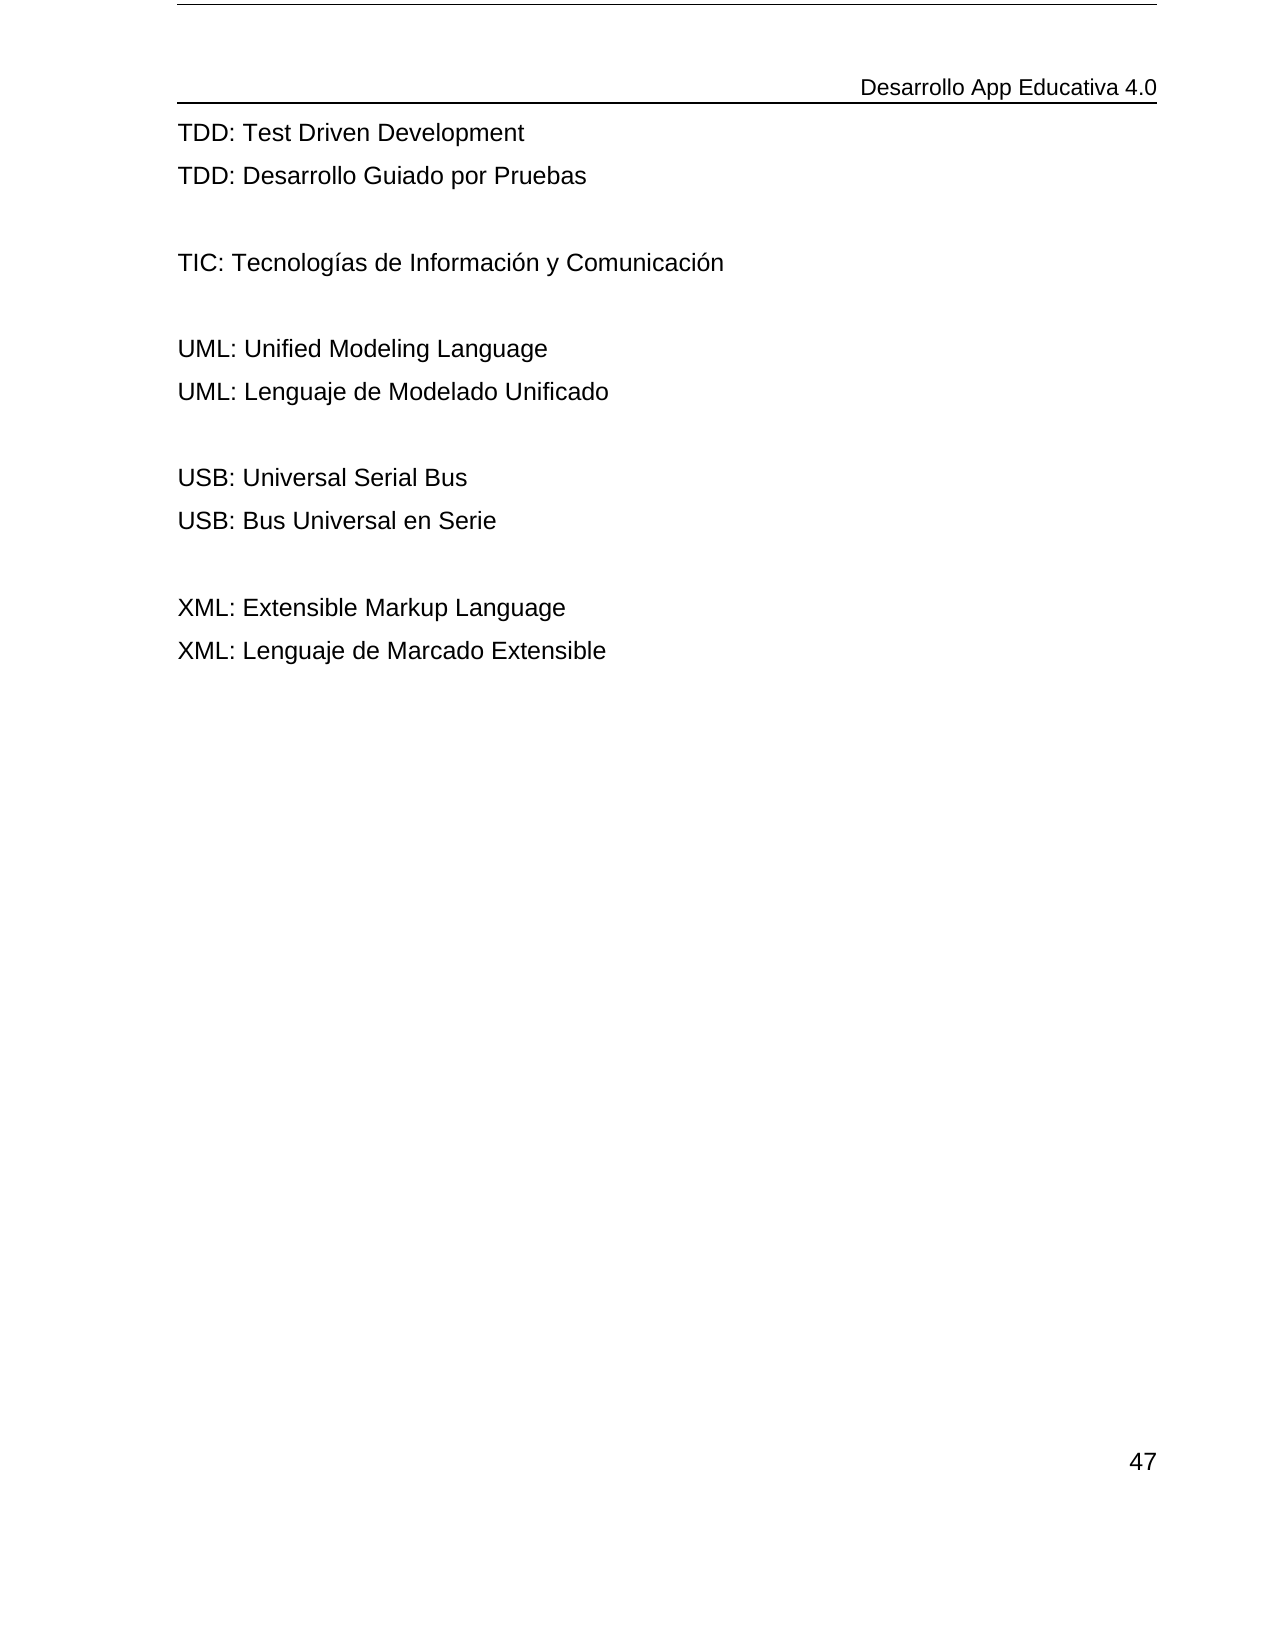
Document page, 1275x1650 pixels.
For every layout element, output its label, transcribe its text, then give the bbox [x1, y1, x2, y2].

text USB: Bus Universal en Serie [177, 506, 1157, 535]
text TDD: Test Driven Development [177, 118, 1157, 147]
text UML: Unified Modeling Language [177, 334, 1157, 362]
text XML: Extensible Markup Language [177, 592, 1157, 621]
text XML: Lenguaje de Marcado Extensible [177, 636, 1157, 664]
text TIC: Tecnologías de Información y Comunicación [177, 247, 1157, 276]
text TDD: Desarrollo Guiado por Pruebas [177, 161, 1157, 190]
text UML: Lenguaje de Modelado Unificado [177, 377, 1157, 406]
text USB: Universal Serial Bus [177, 463, 1157, 492]
